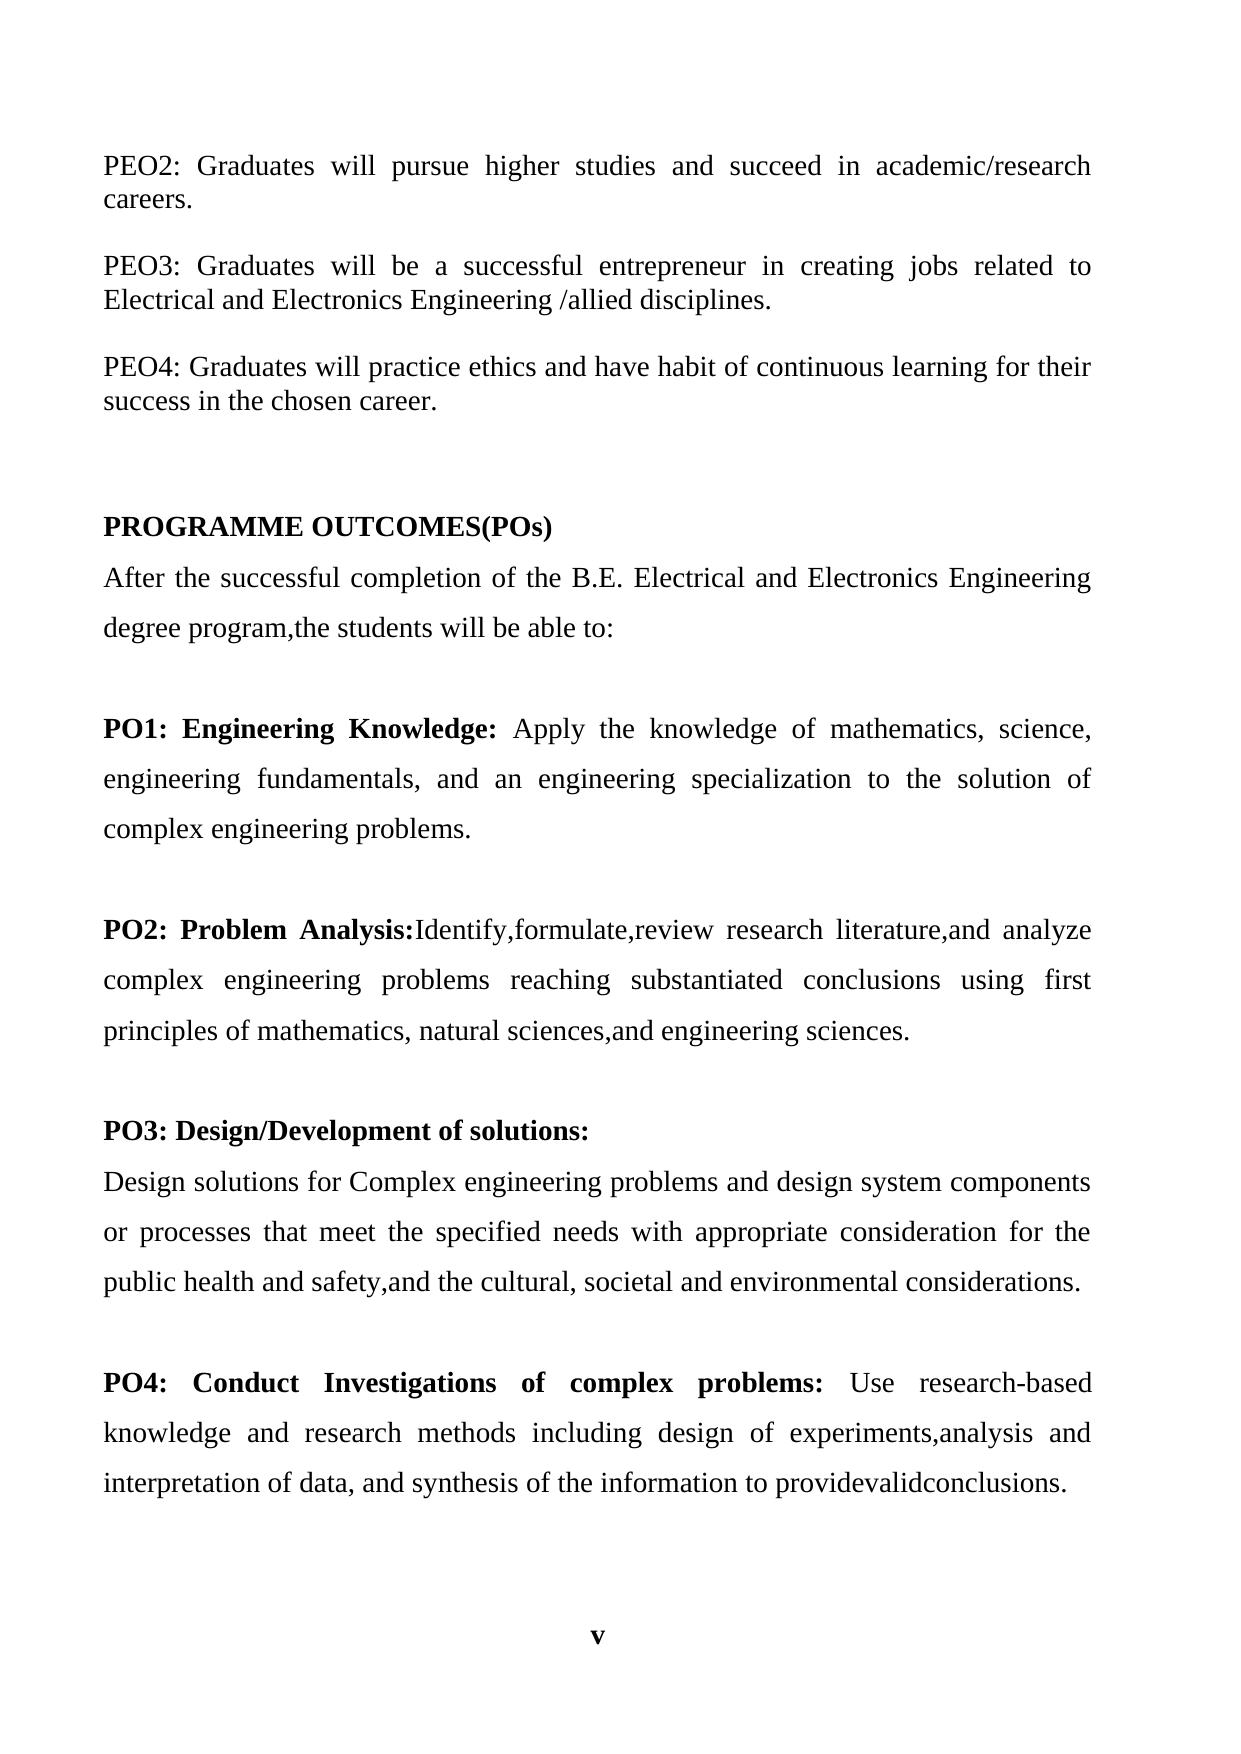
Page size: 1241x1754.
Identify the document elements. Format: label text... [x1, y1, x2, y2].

text PO1: Engineering Knowledge: Apply the knowledge of mathematics, science, engineering fundamentals, and an engineering specialization to the solution of complex engineering problems. [103, 711, 1092, 845]
subtitle PEO2: Graduates will pursue higher studies and succeed in academic/research careers. [103, 148, 1092, 215]
text After the successful completion of the B.E. Electrical and Electronics Engineering degree program,the students will be able to: [103, 560, 1092, 644]
text PO2: Problem Analysis:Identify,formulate,review research literature,and analyze complex engineering problems reaching substantiated conclusions using first principles of mathematics, natural sciences,and engineering sciences. [103, 912, 1092, 1046]
text v [103, 1617, 1092, 1650]
text PO4: Conduct Investigations of complex problems: Use research-based knowledge and research methods including design of experiments,analysis and interpretation of data, and synthesis of the information to providevalidconclusions. [103, 1365, 1092, 1499]
subtitle PROGRAMME OUTCOMES(POs) [103, 509, 1092, 543]
subtitle PEO4: Graduates will practice ethics and have habit of continuous learning for their success in the chosen career. [103, 349, 1092, 416]
text Design solutions for Complex engineering problems and design system components or processes that meet the specified needs with appropriate consideration for the public health and safety,and the cultural, societal and environmental considerations. [103, 1164, 1092, 1298]
subtitle PEO3: Graduates will be a successful entrepreneur in creating jobs related to Electrical and Electronics Engineering /allied disciplines. [103, 248, 1092, 316]
text PO3: Design/Development of solutions: [103, 1113, 1092, 1147]
